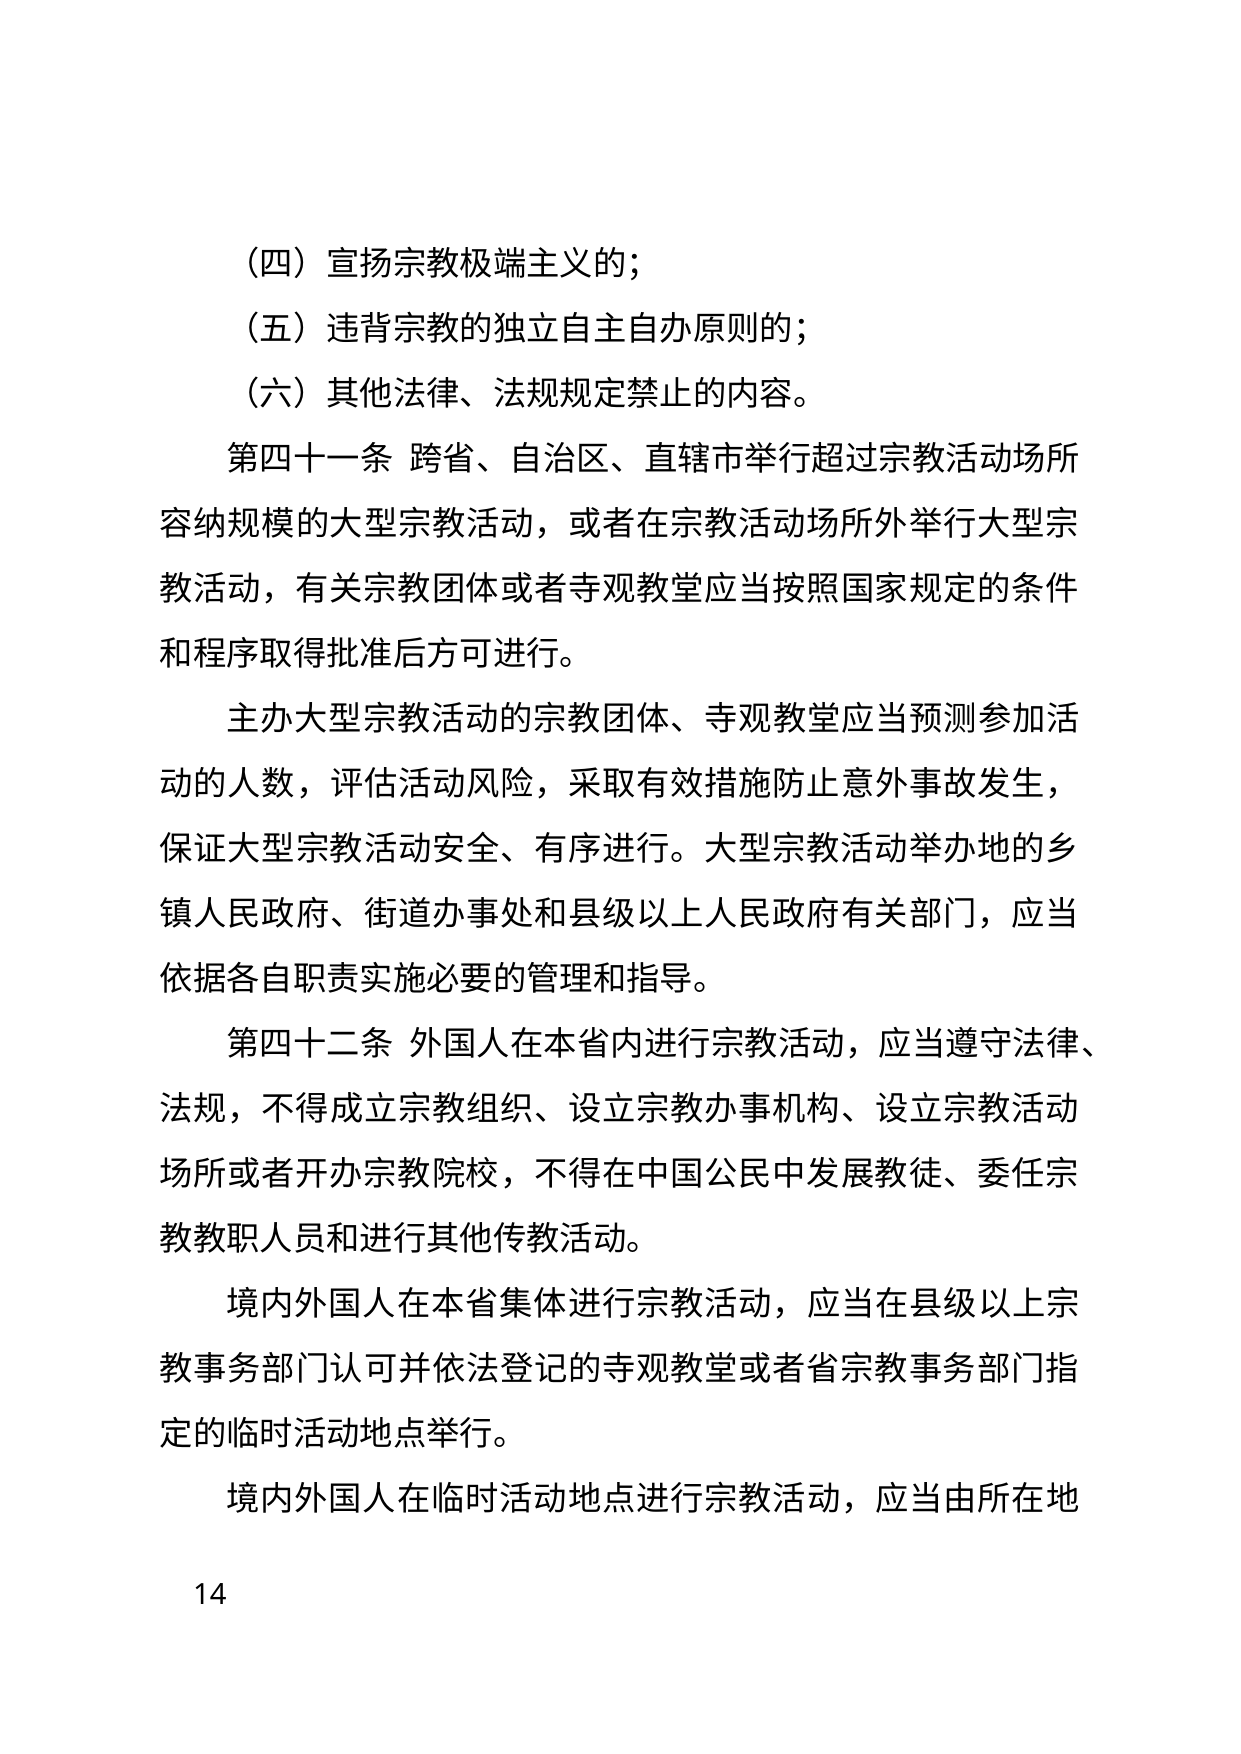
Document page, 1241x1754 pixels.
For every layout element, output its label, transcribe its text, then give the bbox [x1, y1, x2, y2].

text （六）其他法律、法规规定禁止的内容。 [159, 358, 1081, 423]
text 第四十一条 跨省、自治区、直辖市举行超过宗教活动场所容纳规模的大型宗教活动，或者在宗教活动场所外举行大型宗教活动，有关宗教团体或者寺观教堂应当按照国家规定的条件和程序取得批准后方可进行。 [159, 423, 1081, 683]
text 主办大型宗教活动的宗教团体、寺观教堂应当预测参加活动的人数，评估活动风险，采取有效措施防止意外事故发生，保证大型宗教活动安全、有序进行。大型宗教活动举办地的乡镇人民政府、街道办事处和县级以上人民政府有关部门，应当依据各自职责实施必要的管理和指导。 [159, 683, 1081, 1008]
text 第四十二条 外国人在本省内进行宗教活动，应当遵守法律、法规，不得成立宗教组织、设立宗教办事机构、设立宗教活动场所或者开办宗教院校，不得在中国公民中发展教徒、委任宗教教职人员和进行其他传教活动。 [159, 1008, 1081, 1268]
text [159, 1463, 1081, 1528]
text （五）违背宗教的独立自主自办原则的； [159, 293, 1081, 358]
text 境内外国人在本省集体进行宗教活动，应当在县级以上宗教事务部门认可并依法登记的寺观教堂或者省宗教事务部门指定的临时活动地点举行。 [159, 1268, 1081, 1463]
text （四）宣扬宗教极端主义的； [159, 228, 1081, 293]
